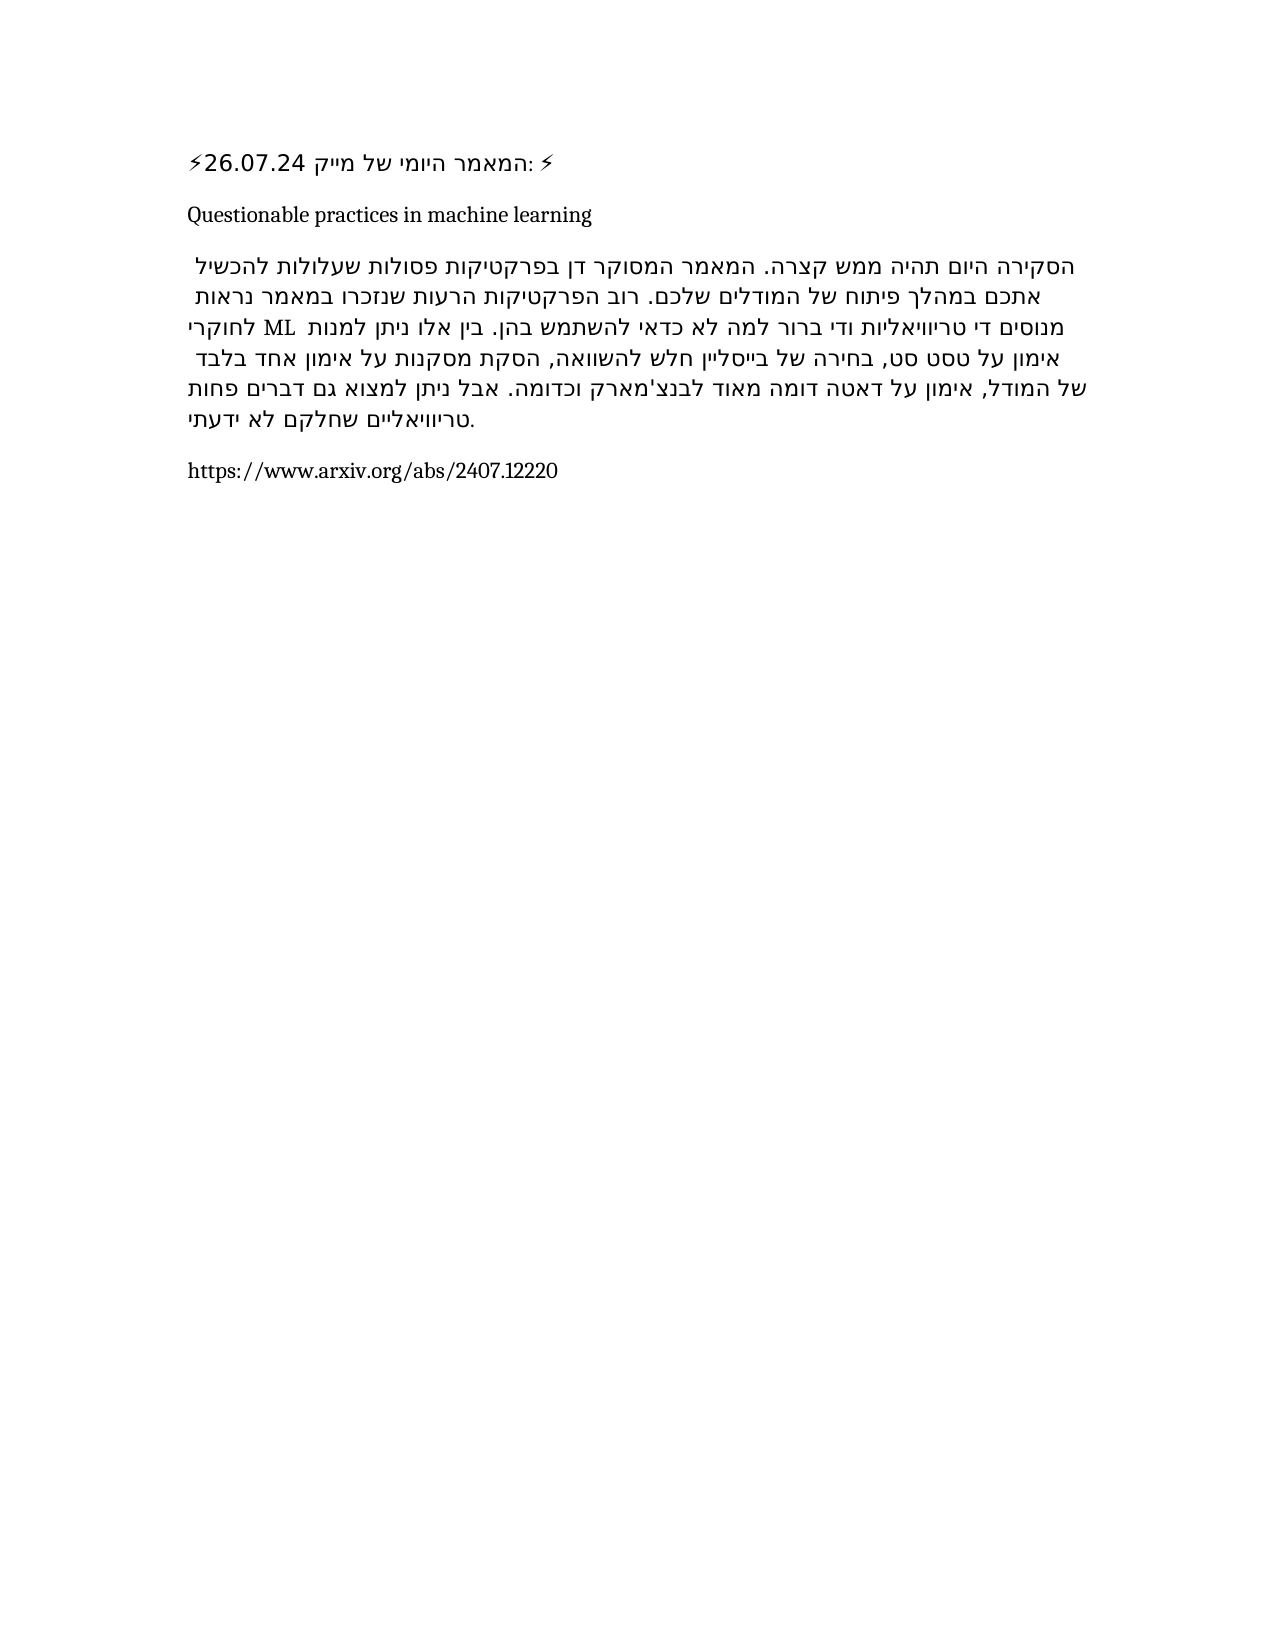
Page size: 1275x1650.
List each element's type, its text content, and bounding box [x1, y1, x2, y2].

text ⚡️🚀המאמר היומי של מייק 26.07.24: ⚡️🚀 [187, 150, 1087, 177]
text הסקירה היום תהיה ממש קצרה. המאמר המסוקר דן בפרקטיקות פסולות שעלולות להכשיל אתכם במהלך פיתוח של המודלים שלכם. רוב הפרקטיקות הרעות שנזכרו במאמר נראות לחוקרי ML מנוסים די טריוויאליות ודי ברור למה לא כדאי להשתמש בהן. בין אלו ניתן למנות אימון על טסט סט, בחירה של בייסליין חלש להשוואה, הסקת מסקנות על אימון אחד בלבד של המודל, אימון על דאטה דומה מאוד לבנצ'מארק וכדומה. אבל ניתן למצוא גם דברים פחות טריוויאליים שחלקם לא ידעתי. [187, 253, 1087, 433]
text https://www.arxiv.org/abs/2407.12220 [187, 458, 1087, 484]
text Questionable practices in machine learning [187, 202, 1087, 228]
